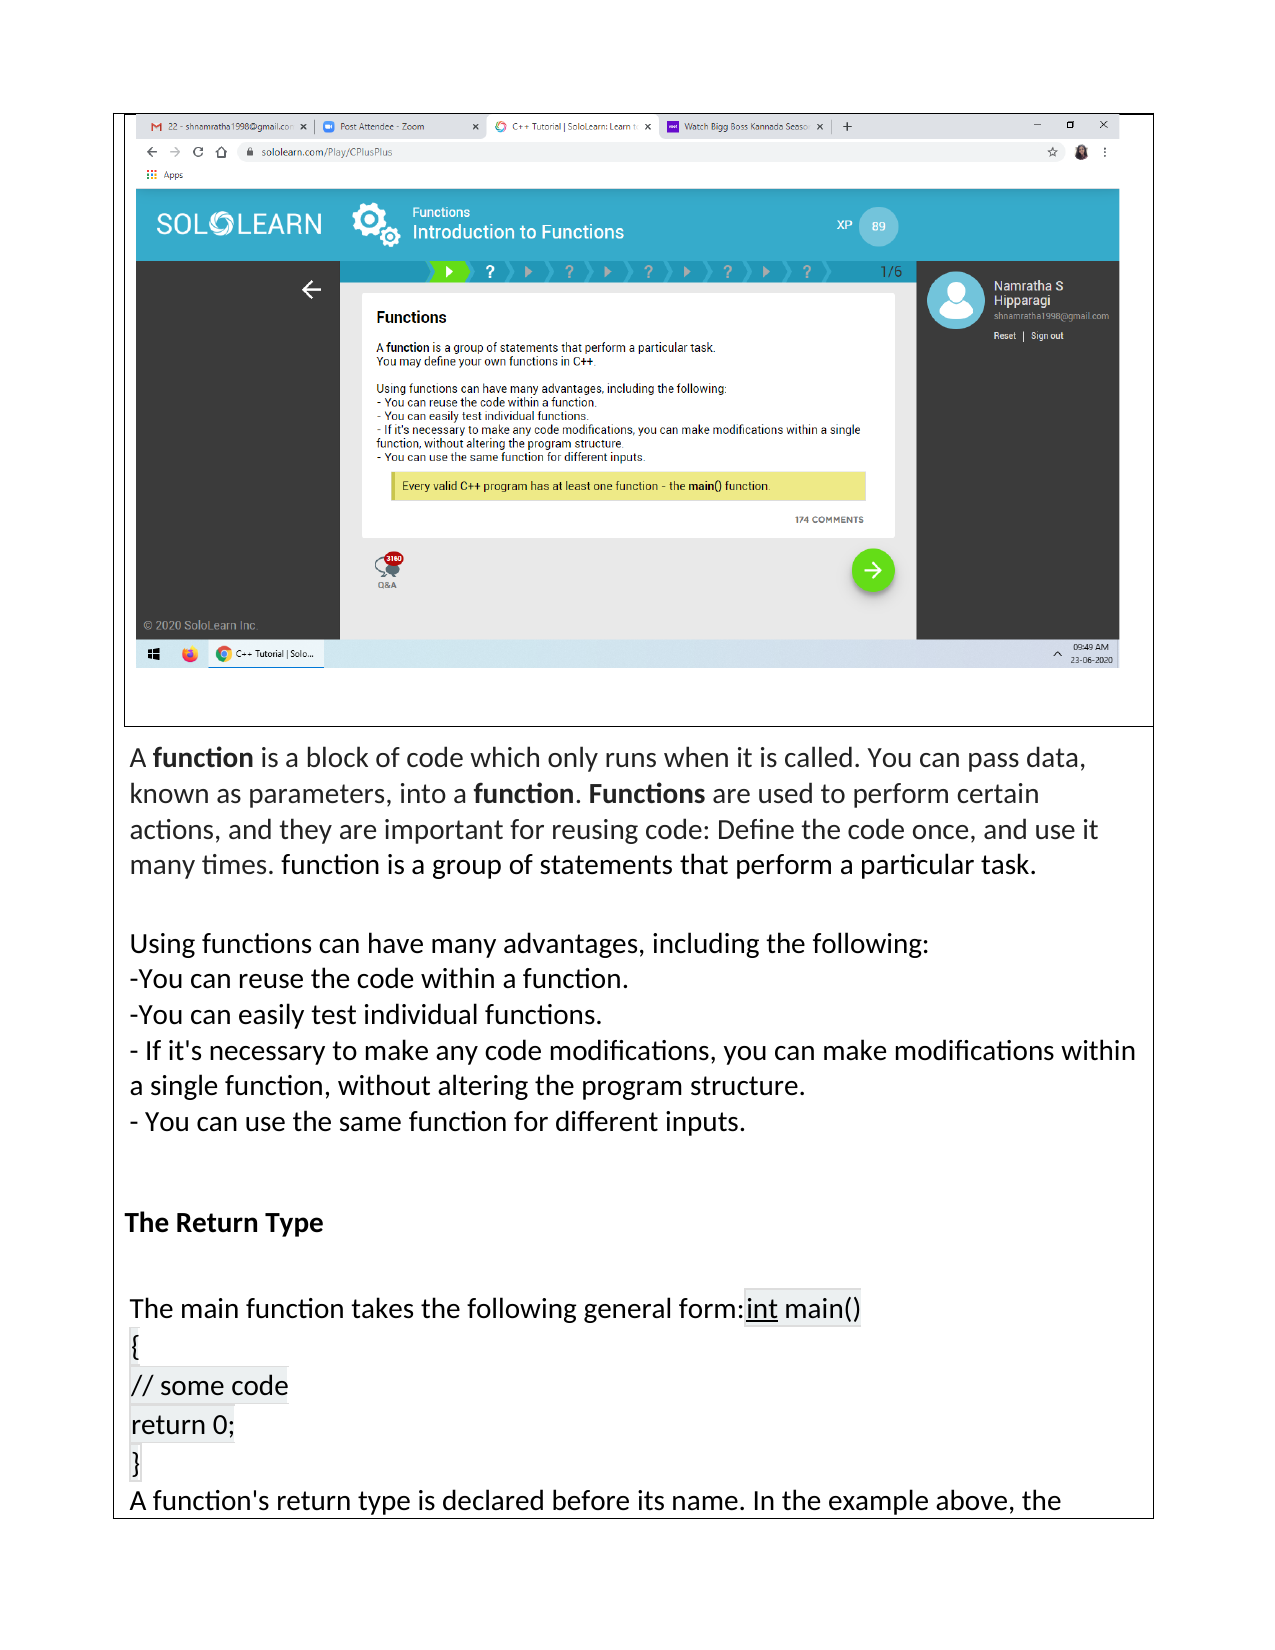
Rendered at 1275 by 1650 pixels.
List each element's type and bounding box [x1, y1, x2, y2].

table_cell [114, 114, 1153, 1517]
picture [136, 114, 1120, 668]
